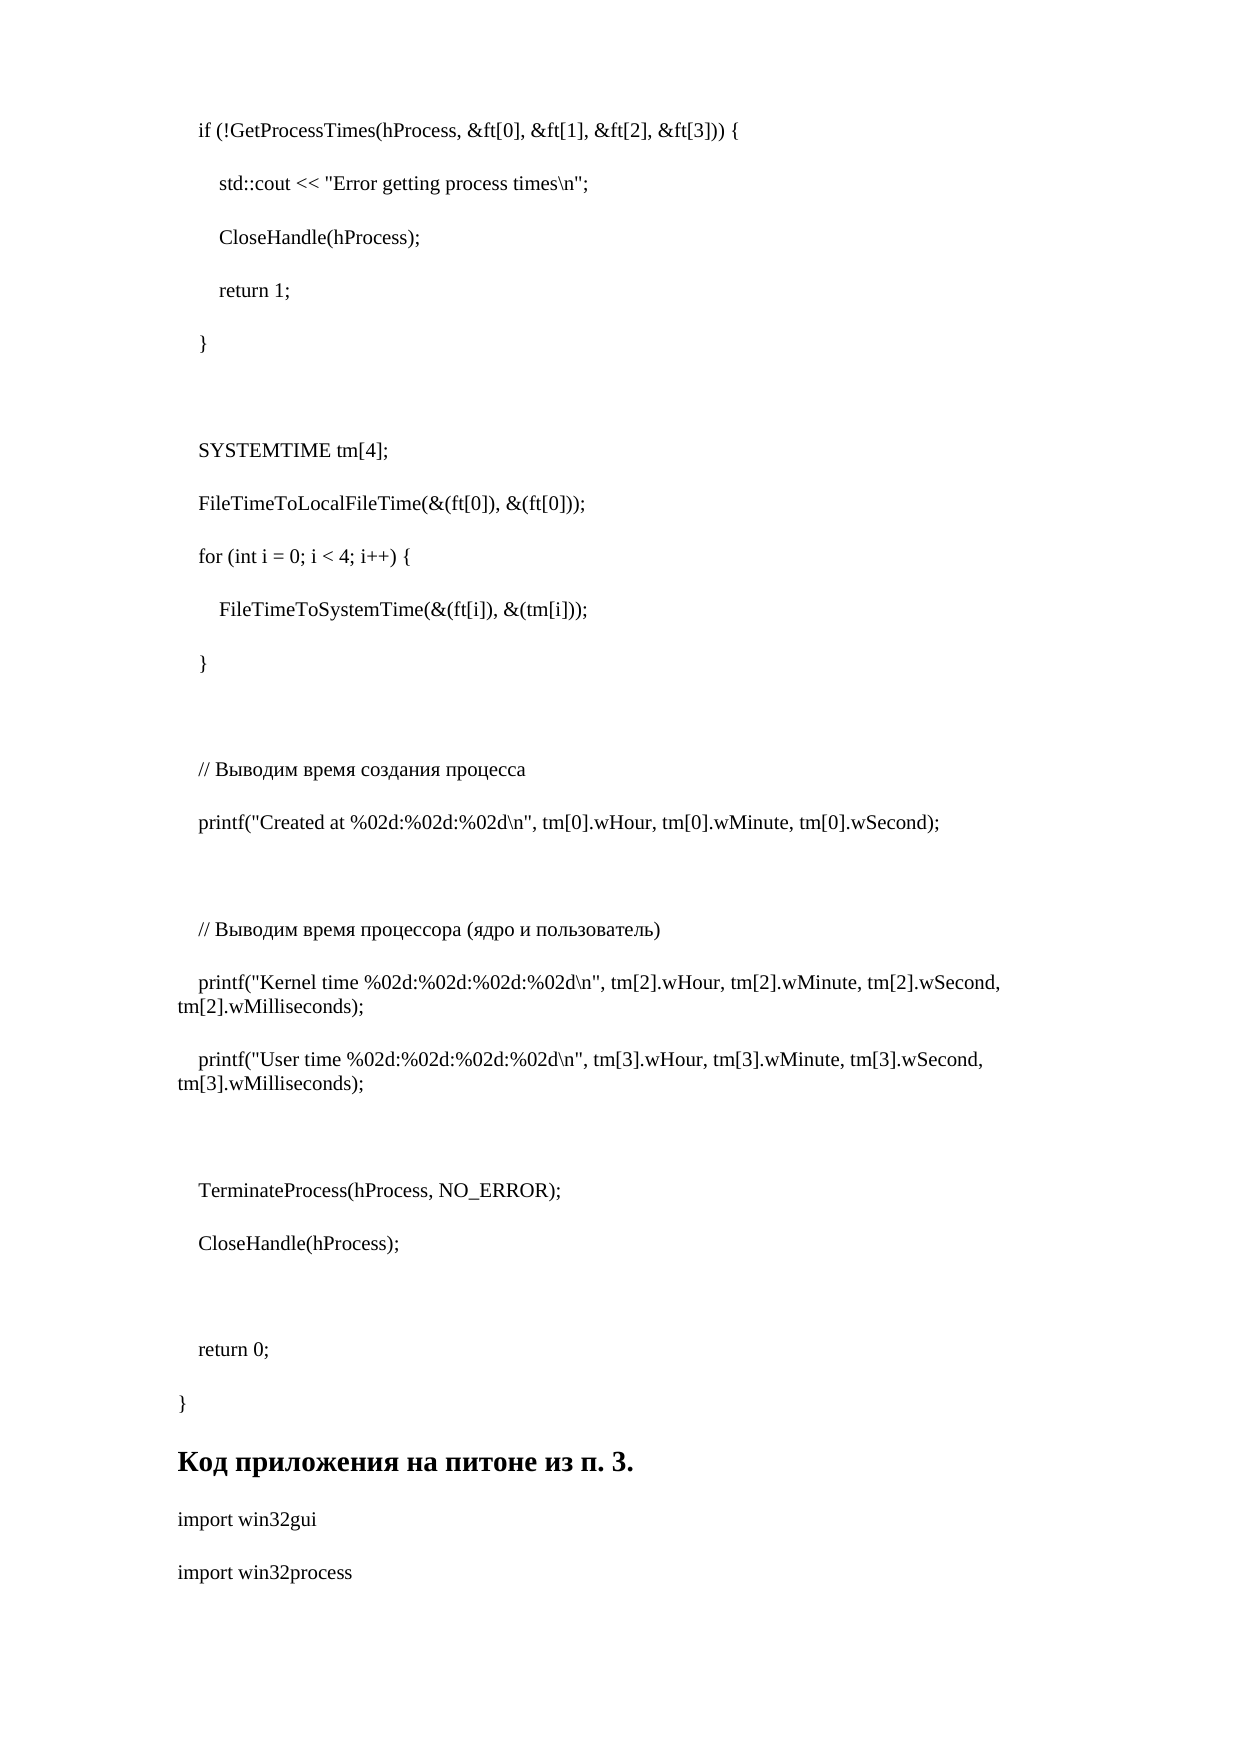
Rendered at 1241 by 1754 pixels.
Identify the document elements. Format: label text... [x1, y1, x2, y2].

text printf("User time %02d:%02d:%02d:%02d\n", tm[3].wHour, tm[3].wMinute, tm[3].wSecond, tm[3].wMilliseconds); [177, 1047, 1152, 1095]
text import win32process [177, 1560, 1152, 1584]
text std::cout << "Error getting process times\n"; [177, 171, 1152, 195]
text } [177, 650, 1152, 674]
text FileTimeToLocalFileTime(&(ft[0]), &(ft[0])); [177, 491, 1152, 515]
text } [177, 1391, 1152, 1414]
text Код приложения на питоне из п. 3. [177, 1444, 1152, 1477]
text } [177, 331, 1152, 355]
text return 1; [177, 278, 1152, 302]
text // Выводим время создания процесса [177, 757, 1152, 781]
text // Выводим время процессора (ядро и пользователь) [177, 917, 1152, 941]
text for (int i = 0; i < 4; i++) { [177, 544, 1152, 568]
text import win32gui [177, 1506, 1152, 1531]
text CloseHandle(hProcess); [177, 1231, 1152, 1255]
text FileTimeToSystemTime(&(ft[i]), &(tm[i])); [177, 597, 1152, 621]
text SYSTEMTIME tm[4]; [177, 437, 1152, 462]
text printf("Created at %02d:%02d:%02d\n", tm[0].wHour, tm[0].wMinute, tm[0].wSecond); [177, 810, 1152, 834]
text TerminateProcess(hProcess, NO_ERROR); [177, 1178, 1152, 1202]
text return 0; [177, 1337, 1152, 1361]
text printf("Kernel time %02d:%02d:%02d:%02d\n", tm[2].wHour, tm[2].wMinute, tm[2].wSecond, tm[2].wMilliseconds); [177, 970, 1152, 1018]
text CloseHandle(hProcess); [177, 224, 1152, 249]
text if (!GetProcessTimes(hProcess, &ft[0], &ft[1], &ft[2], &ft[3])) { [177, 118, 1152, 142]
